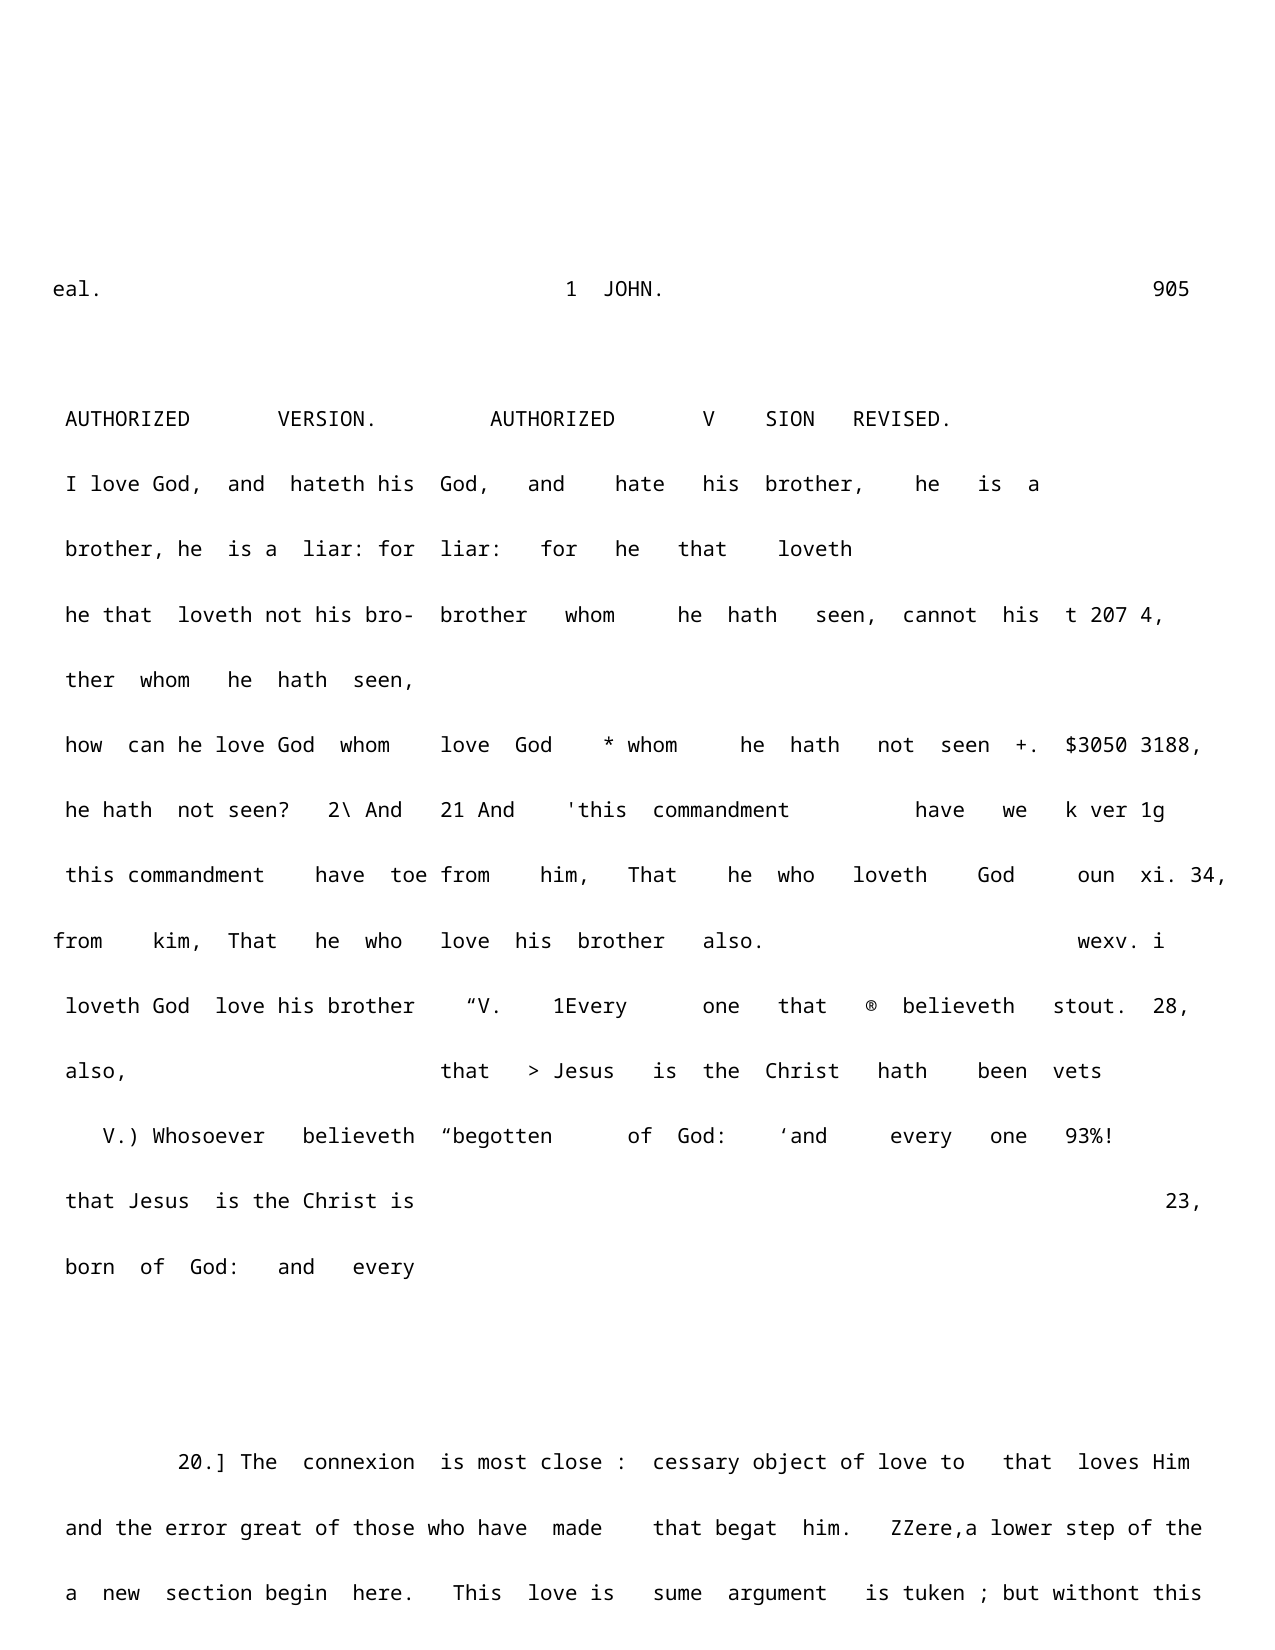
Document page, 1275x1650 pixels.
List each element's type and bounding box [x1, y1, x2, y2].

text [15, 15, 1260, 1606]
